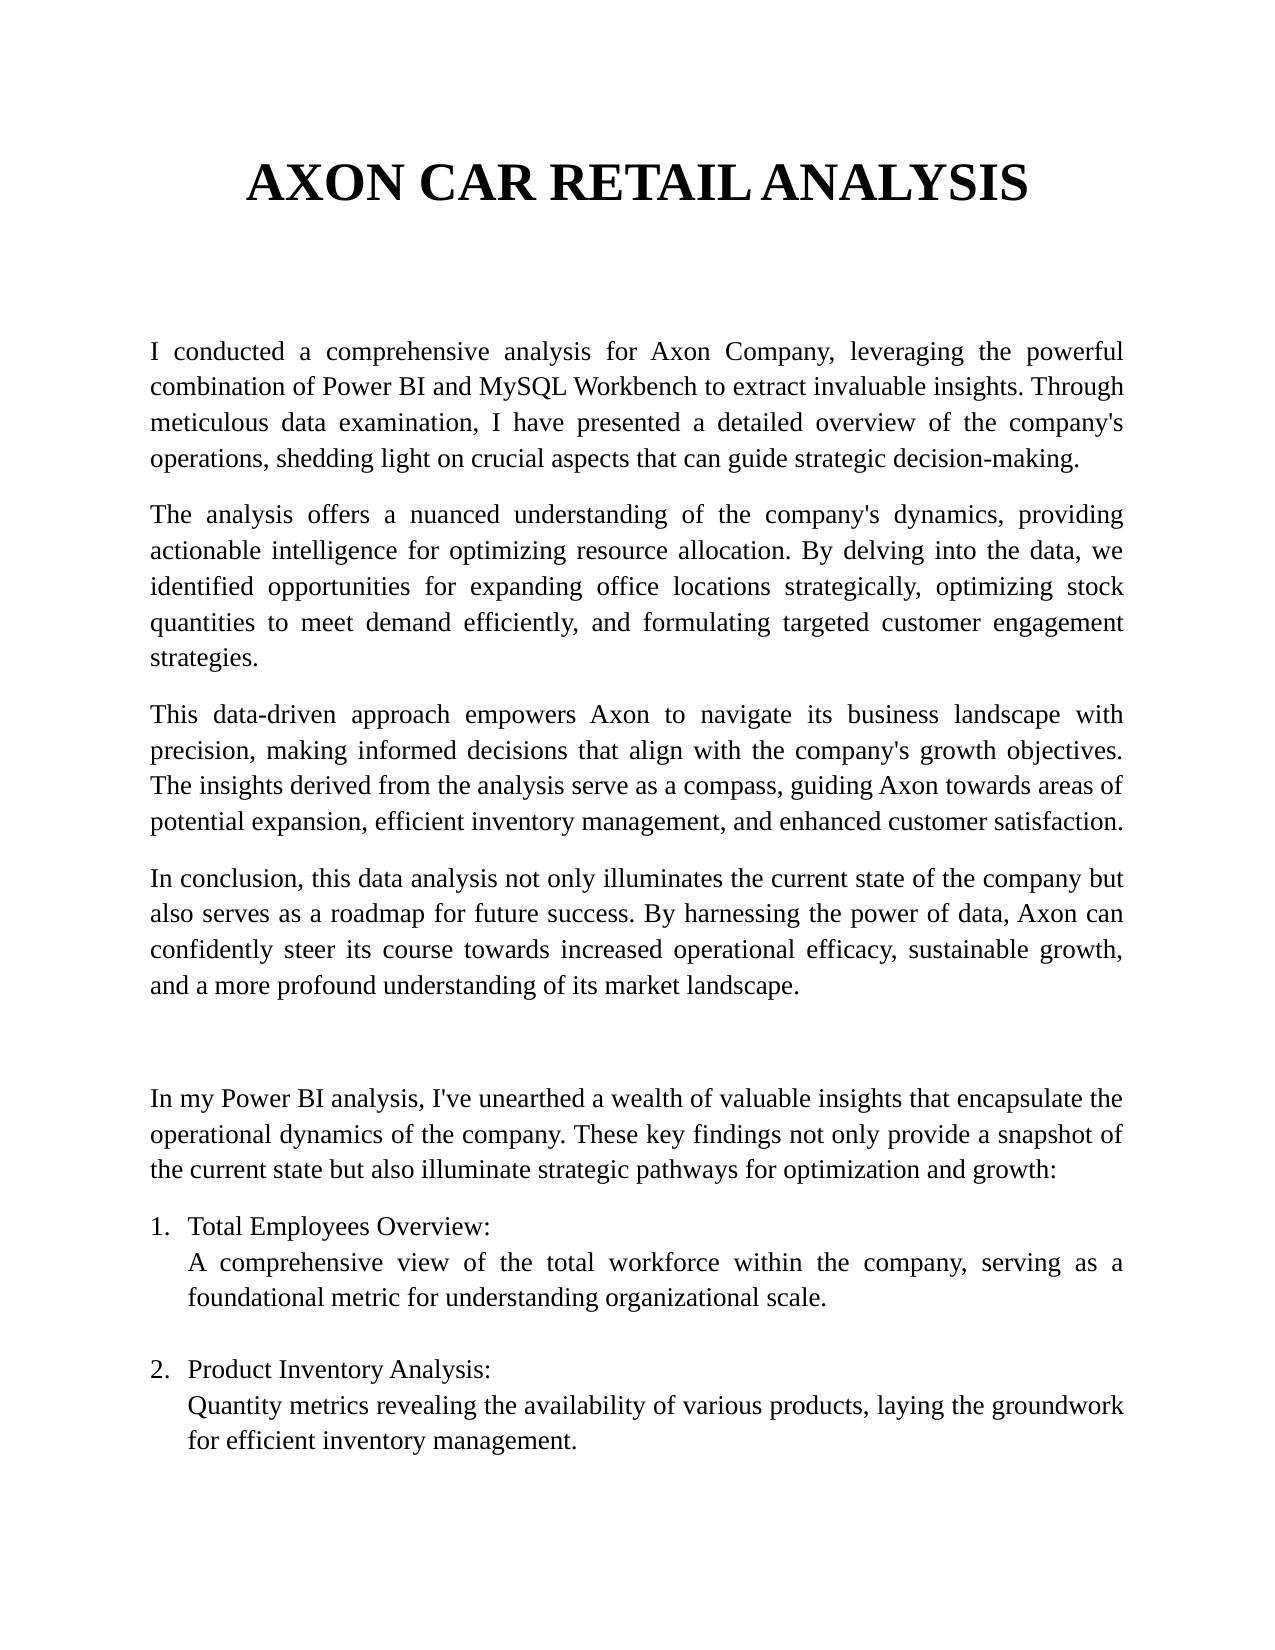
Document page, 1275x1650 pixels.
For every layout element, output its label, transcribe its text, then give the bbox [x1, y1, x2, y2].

list Total Employees Overview: [150, 1210, 1125, 1241]
text In conclusion, this data analysis not only illuminates the current state of the company but also serves as a roadmap for future success. By harnessing the power of data, Axon can confidently steer its course towards increased operational efficacy, sustainable growth, and a more profound understanding of its market landscape. [150, 862, 1125, 1000]
list Product Inventory Analysis: [150, 1353, 1125, 1384]
list Quantity metrics revealing the availability of various products, laying the groundwork for efficient inventory management. [187, 1389, 1125, 1456]
text This data-driven approach empowers Axon to navigate its business landscape with precision, making informed decisions that align with the company's growth objectives. The insights derived from the analysis serve as a compass, guiding Axon towards areas of potential expansion, efficient inventory management, and enhanced customer satisfaction. [150, 698, 1125, 836]
text In my Power BI analysis, I've unearthed a wealth of valuable insights that encapsulate the operational dynamics of the company. These key findings not only provide a snapshot of the current state but also illuminate strategic pathways for optimization and growth: [150, 1082, 1125, 1185]
text AXON CAR RETAIL ANALYSIS [150, 150, 1125, 212]
text The analysis offers a nuanced understanding of the company's dynamics, providing actionable intelligence for optimizing resource allocation. By delving into the data, we identified opportunities for expanding office locations strategically, optimizing stock quantities to meet demand efficiently, and formulating targeted customer engagement strategies. [150, 498, 1125, 673]
text I conducted a comprehensive analysis for Axon Company, leveraging the powerful combination of Power BI and MySQL Workbench to extract invaluable insights. Through meticulous data examination, I have presented a detailed overview of the company's operations, shedding light on crucial aspects that can guide strategic decision-making. [150, 335, 1125, 473]
list A comprehensive view of the total workforce within the company, serving as a foundational metric for understanding organizational scale. [187, 1246, 1125, 1313]
